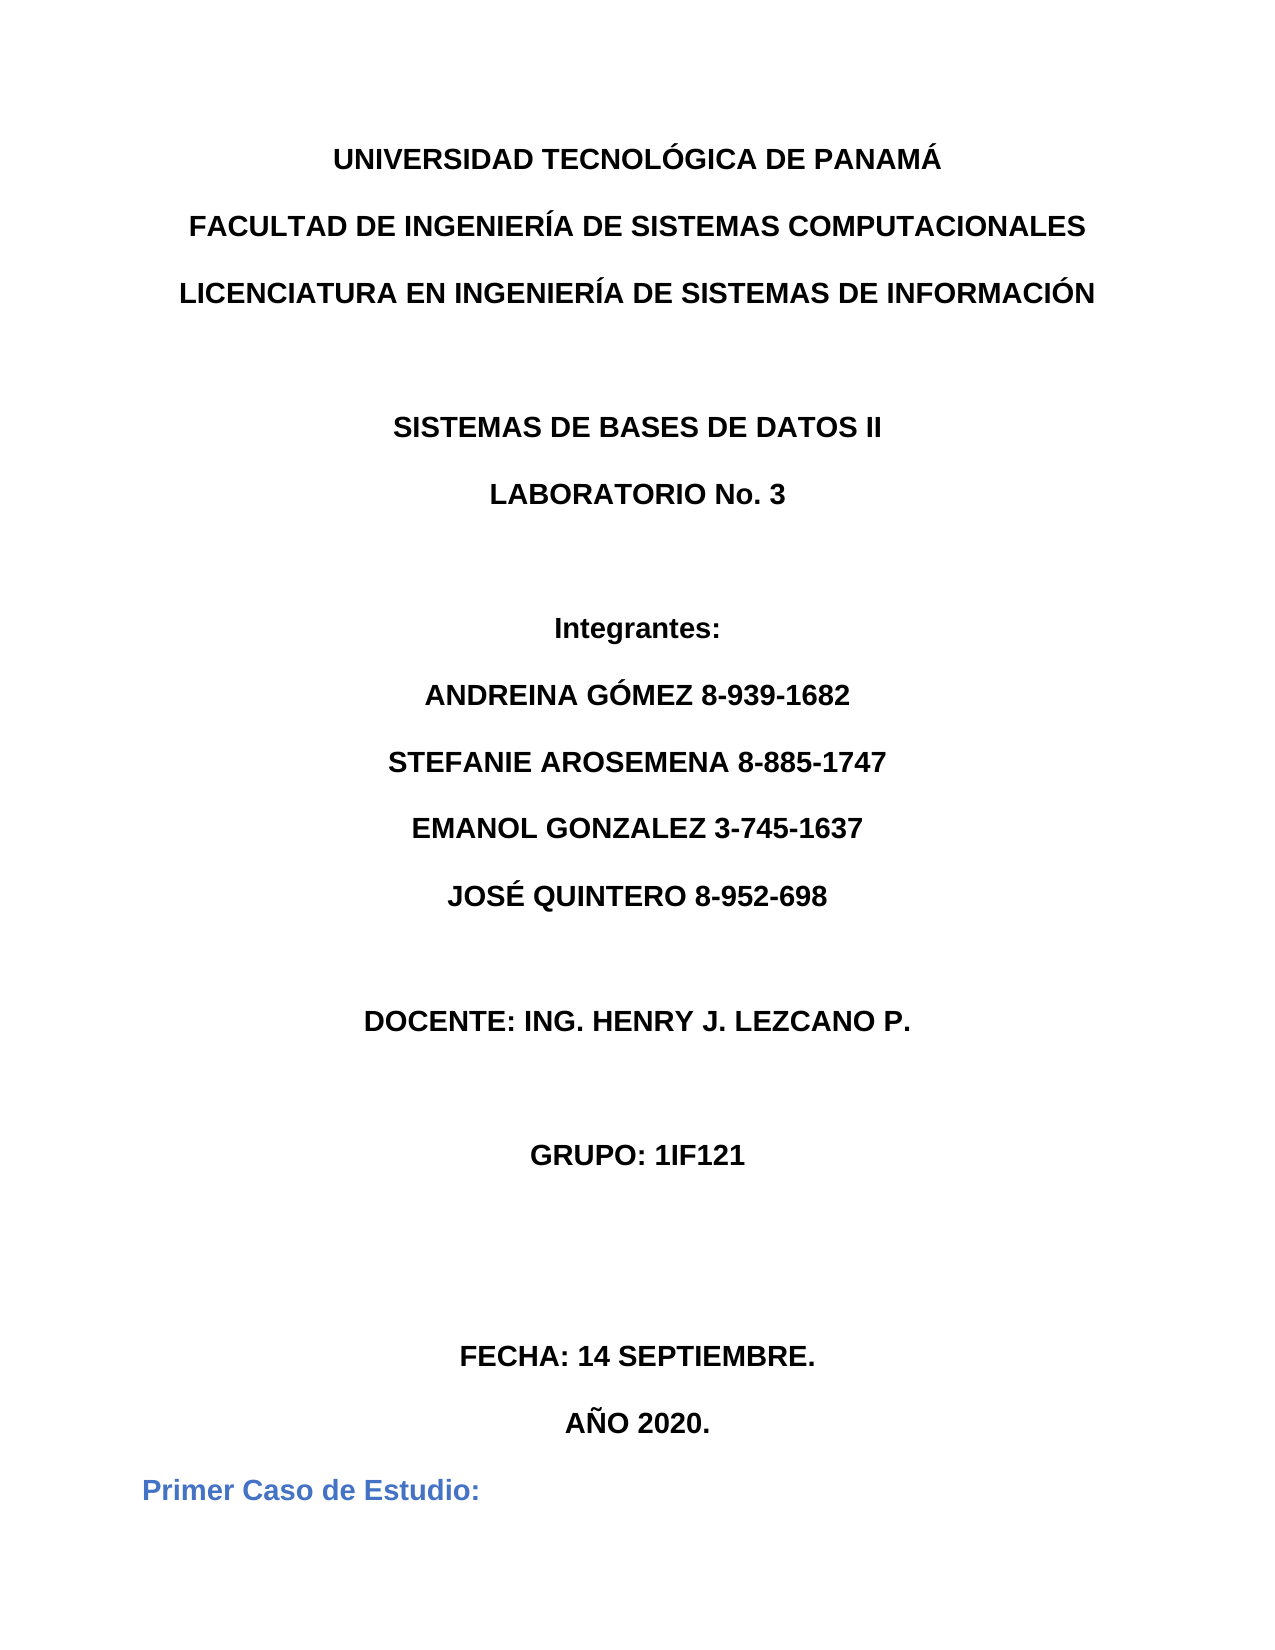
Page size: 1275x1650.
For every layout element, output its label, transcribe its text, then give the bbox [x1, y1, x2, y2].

text GRUPO: 1IF121 [142, 1138, 1133, 1172]
text Integrantes: [142, 611, 1133, 644]
text DOCENTE: ING. HENRY J. LEZCANO P. [142, 1004, 1133, 1038]
text EMANOL GONZALEZ 3-745-1637 [142, 812, 1133, 845]
text Primer Caso de Estudio: [142, 1473, 1133, 1507]
text FECHA: 14 SEPTIEMBRE. [142, 1339, 1133, 1373]
text FACULTAD DE INGENIERÍA DE SISTEMAS COMPUTACIONALES [142, 209, 1133, 242]
text JOSÉ QUINTERO 8-952-698 [142, 878, 1133, 912]
text UNIVERSIDAD TECNOLÓGICA DE PANAMÁ [142, 142, 1133, 175]
text STEFANIE AROSEMENA 8-885-1747 [142, 744, 1133, 778]
text ANDREINA GÓMEZ 8-939-1682 [142, 678, 1133, 711]
text LABORATORIO No. 3 [142, 477, 1133, 510]
text SISTEMAS DE BASES DE DATOS II [142, 410, 1133, 443]
text LICENCIATURA EN INGENIERÍA DE SISTEMAS DE INFORMACIÓN [142, 276, 1133, 309]
text AÑO 2020. [142, 1406, 1133, 1439]
